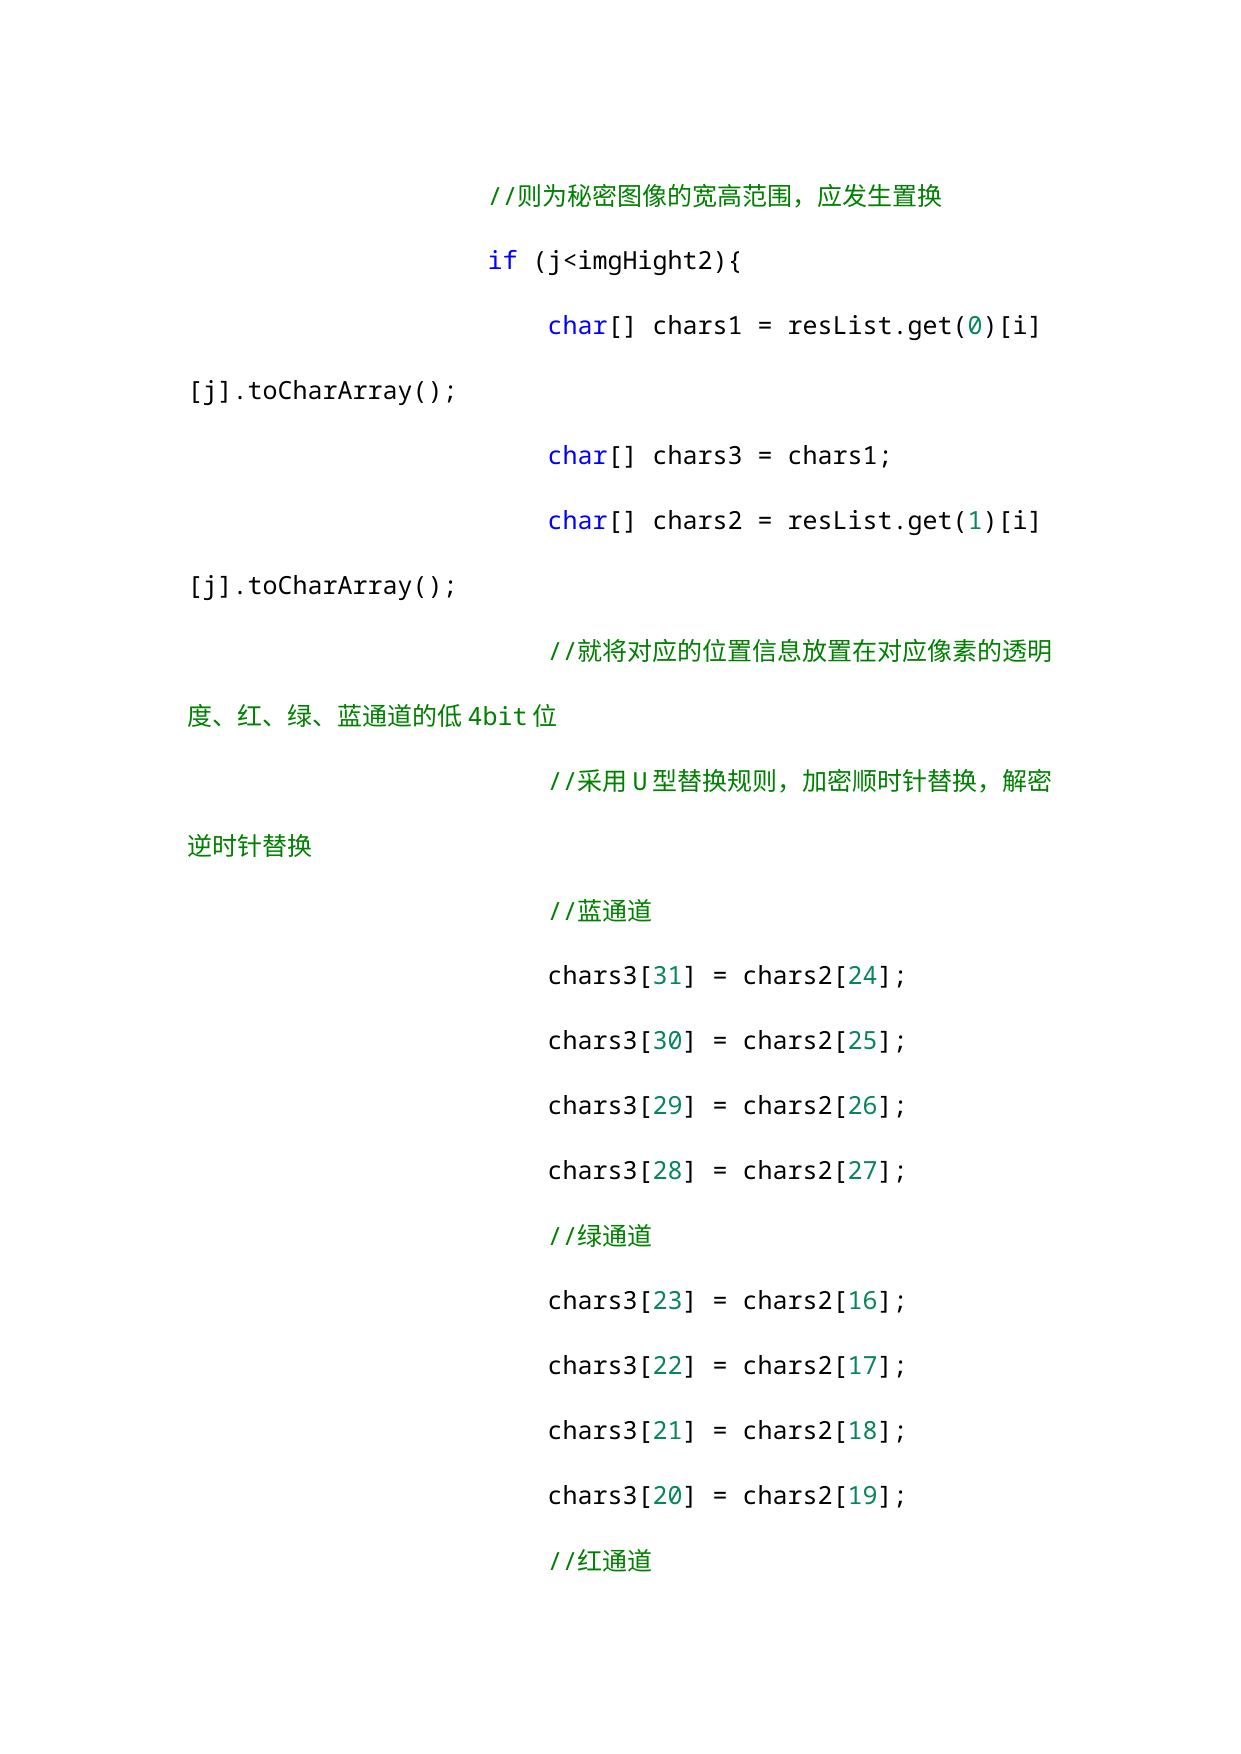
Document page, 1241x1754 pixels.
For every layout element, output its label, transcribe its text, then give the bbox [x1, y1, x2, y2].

text chars3[31] = chars2[24]; [187, 942, 1053, 1007]
text if (j<imgHight2){ [187, 227, 1053, 292]
text //就将对应的位置信息放置在对应像素的透明度、红、绿、蓝通道的低4bit位 [187, 617, 1053, 747]
text chars3[30] = chars2[25]; [187, 1007, 1053, 1072]
text //蓝通道 [187, 877, 1053, 942]
text char[] chars1 = resList.get(0)[i][j].toCharArray(); [187, 292, 1053, 422]
text chars3[23] = chars2[16]; [187, 1267, 1053, 1332]
text char[] chars2 = resList.get(1)[i][j].toCharArray(); [187, 487, 1053, 617]
text //采用U型替换规则，加密顺时针替换，解密逆时针替换 [187, 747, 1053, 877]
text chars3[20] = chars2[19]; [187, 1462, 1053, 1527]
text chars3[29] = chars2[26]; [187, 1072, 1053, 1137]
text //红通道 [187, 1527, 1053, 1592]
text char[] chars3 = chars1; [187, 422, 1053, 487]
text chars3[28] = chars2[27]; [187, 1137, 1053, 1202]
text //绿通道 [187, 1202, 1053, 1267]
text //则为秘密图像的宽高范围，应发生置换 [187, 162, 1053, 227]
text chars3[21] = chars2[18]; [187, 1397, 1053, 1462]
text chars3[22] = chars2[17]; [187, 1332, 1053, 1397]
